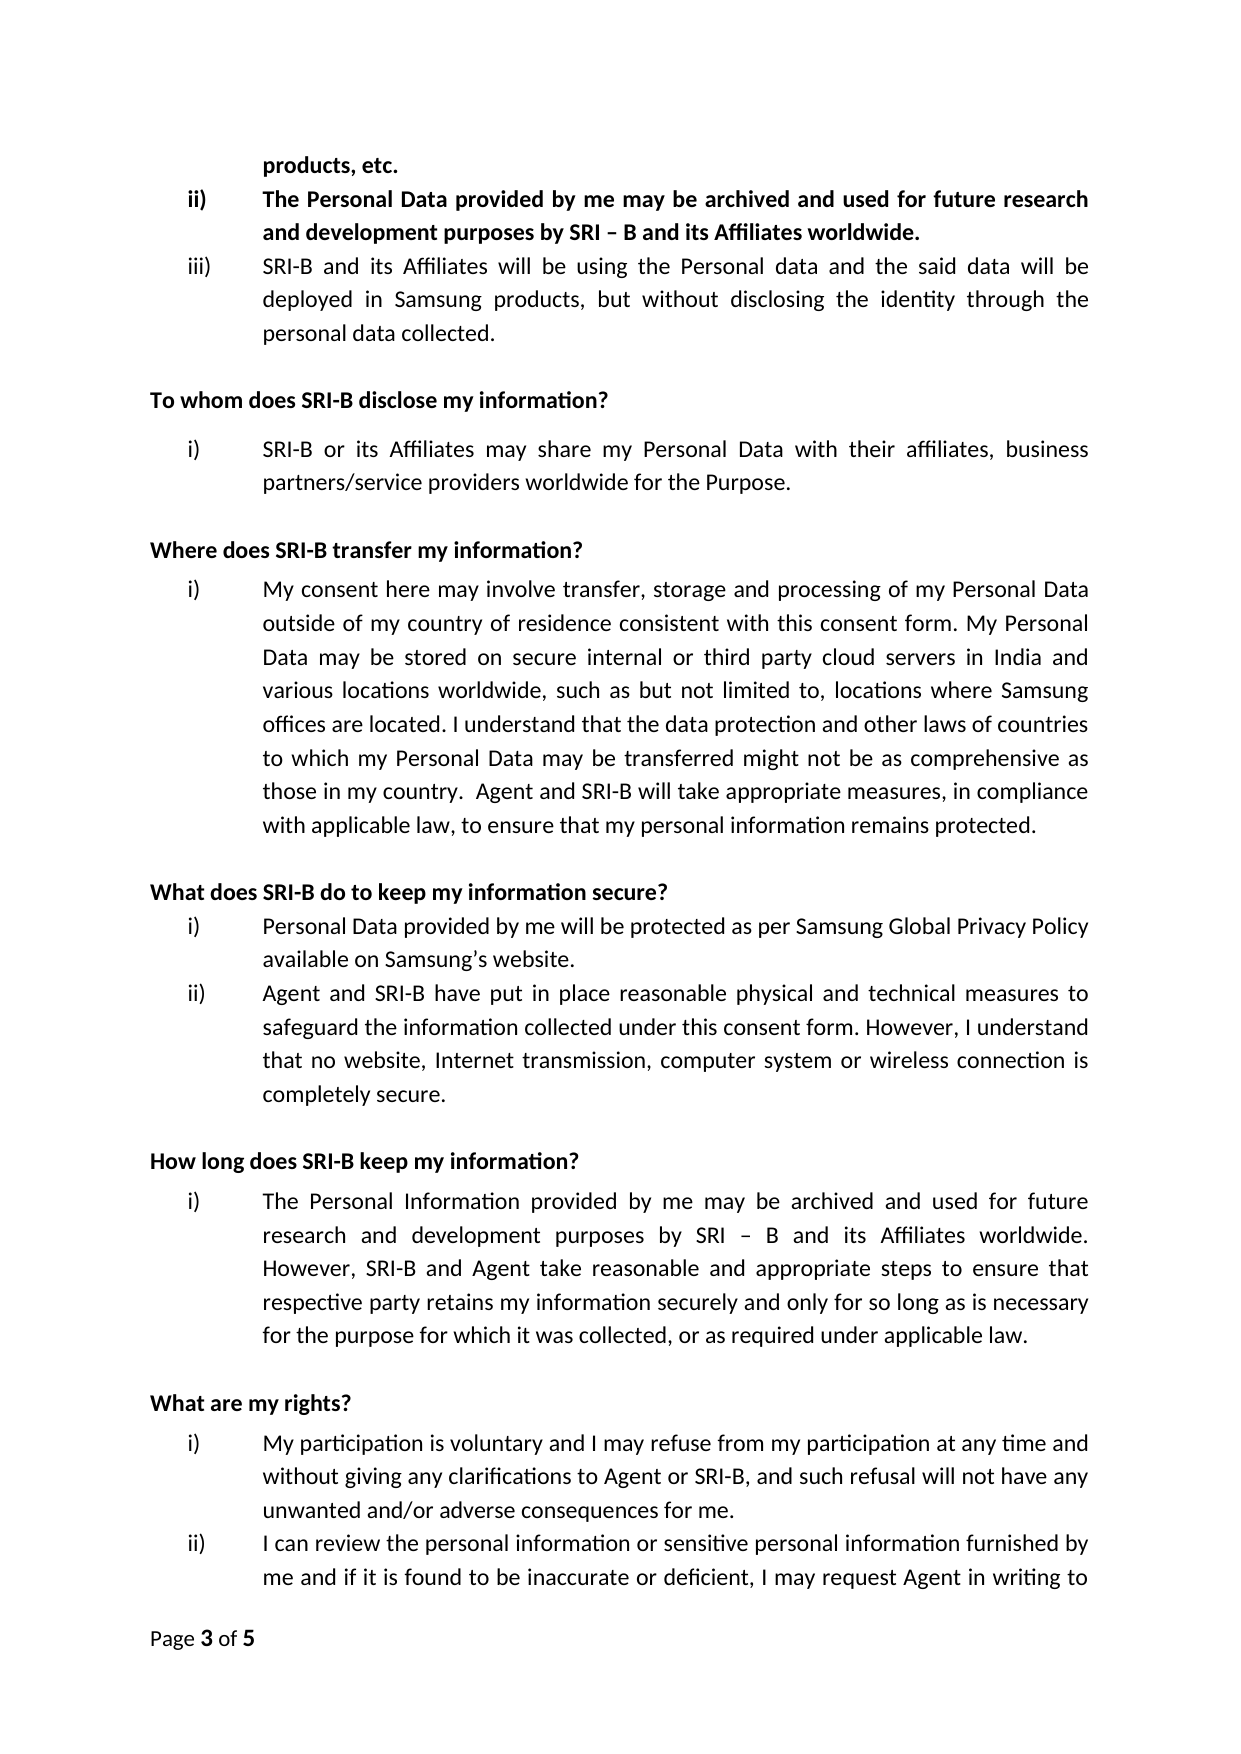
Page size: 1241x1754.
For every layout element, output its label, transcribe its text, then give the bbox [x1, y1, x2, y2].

list The Personal Information provided by me may be archived and used for future research and development purposes by SRI – B and its Affiliates worldwide. However, SRI-B and Agent take reasonable and appropriate steps to ensure that respective party retains my information securely and only for so long as is necessary for the purpose for which it was collected, or as required under applicable law. [187, 1186, 1090, 1350]
text To whom does SRI-B disclose my information? [150, 386, 1090, 415]
list Personal Data provided by me will be protected as per Samsung Global Privacy Policy available on Samsung’s website. [187, 911, 1090, 974]
list My consent here may involve transfer, storage and processing of my Personal Data outside of my country of residence consistent with this consent form. My Personal Data may be stored on secure internal or third party cloud servers in India and various locations worldwide, such as but not limited to, locations where Samsung offices are located. I understand that the data protection and other laws of countries to which my Personal Data may be transferred might not be as comprehensive as those in my country. Agent and SRI-B will take appropriate measures, in compliance with applicable law, to ensure that my personal information remains protected. [187, 574, 1090, 839]
list Agent and SRI-B have put in place reasonable physical and technical measures to safeguard the information collected under this consent form. However, I understand that no website, Internet transmission, computer system or wireless connection is completely secure. [187, 978, 1090, 1108]
list My participation is voluntary and I may refuse from my participation at any time and without giving any clarifications to Agent or SRI-B, and such refusal will not have any unwanted and/or adverse consequences for me. [187, 1428, 1090, 1524]
list SRI-B and its Affiliates will be using the Personal data and the said data will be deployed in Samsung products, but without disclosing the identity through the personal data collected. [187, 251, 1090, 347]
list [187, 150, 1090, 179]
list SRI-B or its Affiliates may share my Personal Data with their affiliates, business partners/service providers worldwide for the Purpose. [187, 434, 1090, 497]
list The Personal Data provided by me may be archived and used for future research and development purposes by SRI – B and its Affiliates worldwide. [187, 184, 1090, 247]
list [187, 1528, 1090, 1591]
text How long does SRI-B keep my information? [150, 1146, 1090, 1176]
text Where does SRI-B transfer my information? [150, 535, 1090, 564]
text What does SRI-B do to keep my information secure? [150, 877, 1090, 906]
text What are my rights? [150, 1388, 1090, 1417]
